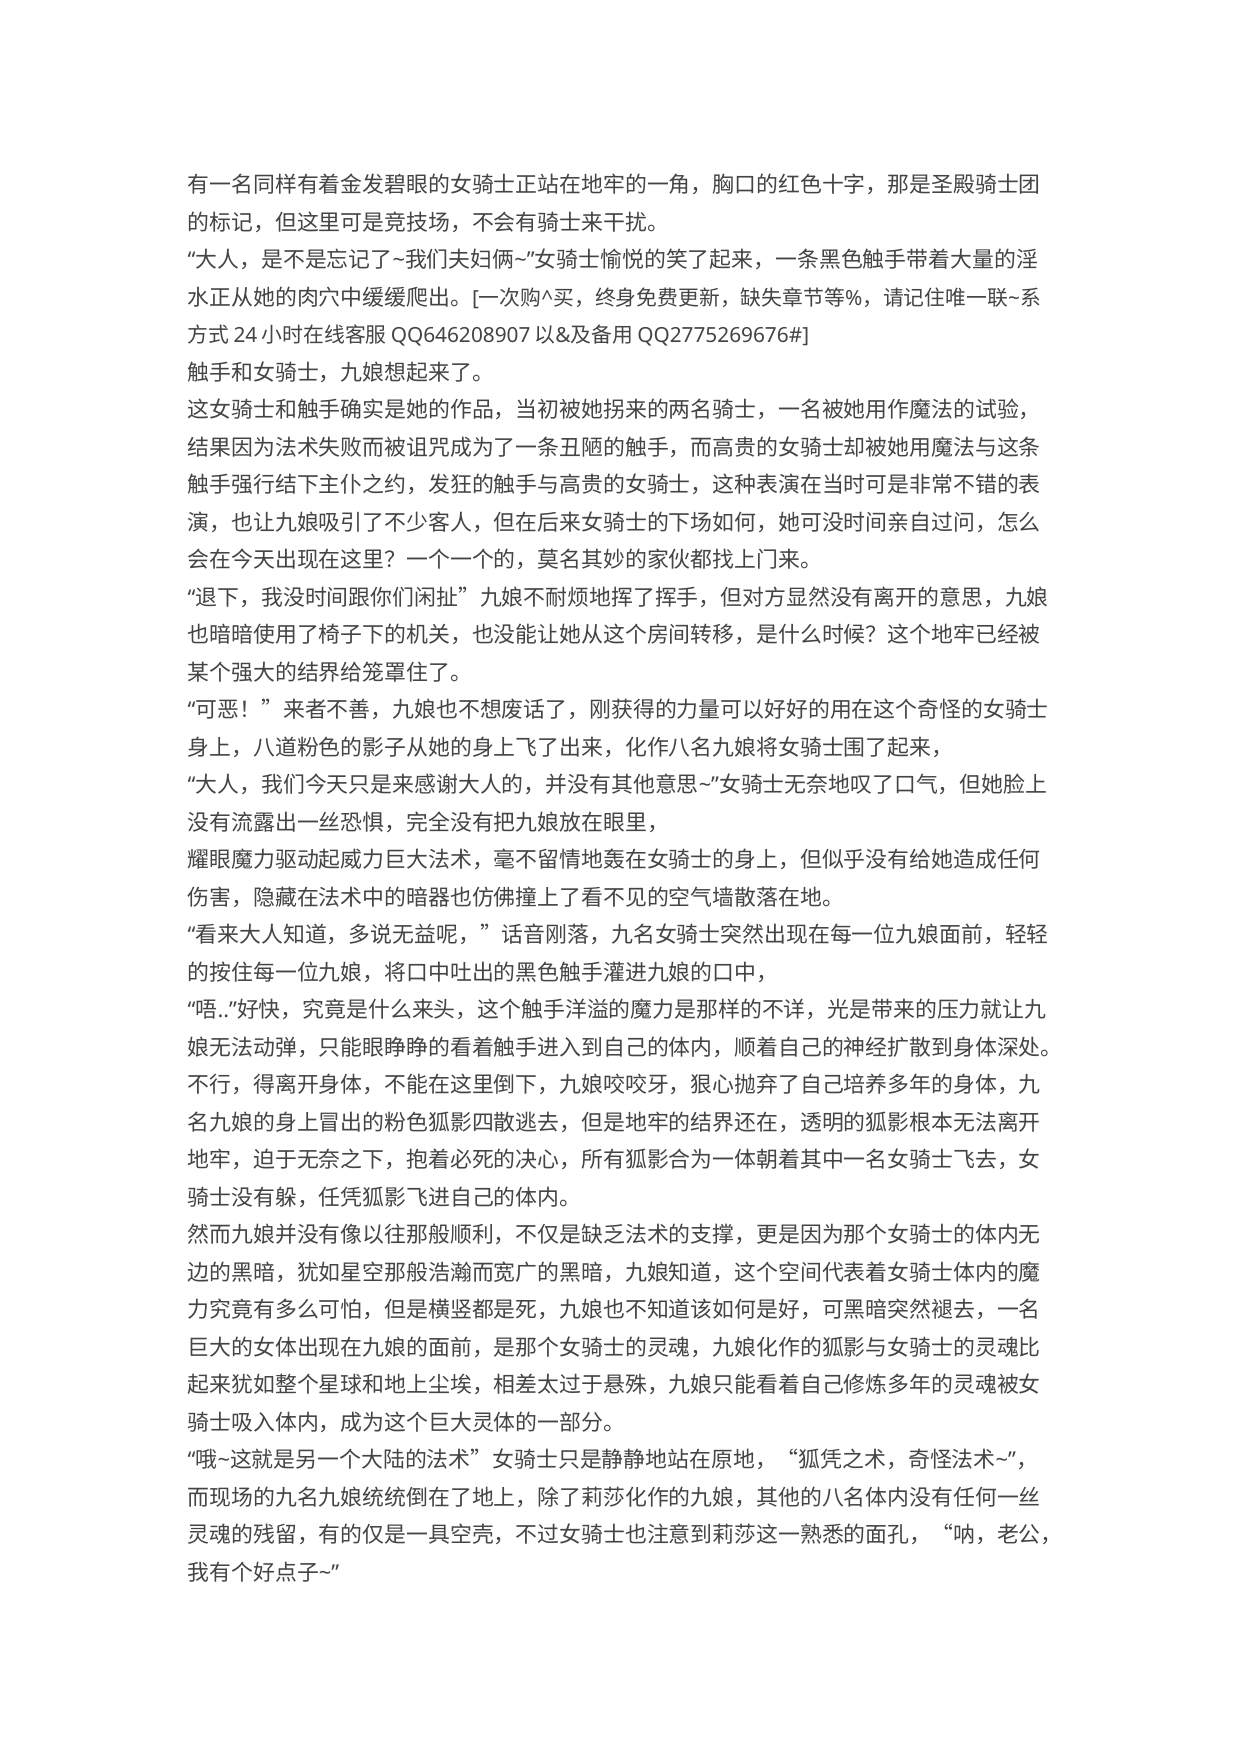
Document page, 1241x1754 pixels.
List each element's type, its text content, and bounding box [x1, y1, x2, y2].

text 然而九娘并没有像以往那般顺利，不仅是缺乏法术的支撑，更是因为那个女骑士的体内无边的黑暗，犹如星空那般浩瀚而宽广的黑暗，九娘知道，这个空间代表着女骑士体内的魔力究竟有多么可怕，但是横竖都是死，九娘也不知道该如何是好，可黑暗突然褪去，一名巨大的女体出现在九娘的面前，是那个女骑士的灵魂，九娘化作的狐影与女骑士的灵魂比起来犹如整个星球和地上尘埃，相差太过于悬殊，九娘只能看着自己修炼多年的灵魂被女骑士吸入体内，成为这个巨大灵体的一部分。 [187, 1214, 1053, 1439]
text “大人，是不是忘记了~我们夫妇俩~”女骑士愉悦的笑了起来，一条黑色触手带着大量的淫水正从她的肉穴中缓缓爬出。[一次购^买，终身免费更新，缺失章节等%，请记住唯一联~系方式24小时在线客服QQ646208907以&及备用QQ2775269676#] [187, 239, 1053, 352]
text “大人，我们今天只是来感谢大人的，并没有其他意思~”女骑士无奈地叹了口气，但她脸上没有流露出一丝恐惧，完全没有把九娘放在眼里， [187, 764, 1053, 839]
text 触手和女骑士，九娘想起来了。 [187, 352, 1053, 389]
text “看来大人知道，多说无益呢，”话音刚落，九名女骑士突然出现在每一位九娘面前，轻轻的按住每一位九娘，将口中吐出的黑色触手灌进九娘的口中， [187, 914, 1053, 989]
text 而现场的九名九娘统统倒在了地上，除了莉莎化作的九娘，其他的八名体内没有任何一丝灵魂的残留，有的仅是一具空壳，不过女骑士也注意到莉莎这一熟悉的面孔，“呐，老公，我有个好点子~” [187, 1477, 1053, 1589]
text “可恶！”来者不善，九娘也不想废话了，刚获得的力量可以好好的用在这个奇怪的女骑士身上，八道粉色的影子从她的身上飞了出来，化作八名九娘将女骑士围了起来， [187, 689, 1053, 764]
text 不行，得离开身体，不能在这里倒下，九娘咬咬牙，狠心抛弃了自己培养多年的身体，九名九娘的身上冒出的粉色狐影四散逃去，但是地牢的结界还在，透明的狐影根本无法离开地牢，迫于无奈之下，抱着必死的决心，所有狐影合为一体朝着其中一名女骑士飞去，女骑士没有躲，任凭狐影飞进自己的体内。 [187, 1064, 1053, 1214]
text “哦~这就是另一个大陆的法术”女骑士只是静静地站在原地，“狐凭之术，奇怪法术~”， [187, 1439, 1053, 1477]
text “退下，我没时间跟你们闲扯”九娘不耐烦地挥了挥手，但对方显然没有离开的意思，九娘也暗暗使用了椅子下的机关，也没能让她从这个房间转移，是什么时候？这个地牢已经被某个强大的结界给笼罩住了。 [187, 577, 1053, 689]
text 耀眼魔力驱动起威力巨大法术，毫不留情地轰在女骑士的身上，但似乎没有给她造成任何伤害，隐藏在法术中的暗器也仿佛撞上了看不见的空气墙散落在地。 [187, 839, 1053, 914]
text 这女骑士和触手确实是她的作品，当初被她拐来的两名骑士，一名被她用作魔法的试验，结果因为法术失败而被诅咒成为了一条丑陋的触手，而高贵的女骑士却被她用魔法与这条触手强行结下主仆之约，发狂的触手与高贵的女骑士，这种表演在当时可是非常不错的表演，也让九娘吸引了不少客人，但在后来女骑士的下场如何，她可没时间亲自过问，怎么会在今天出现在这里？一个一个的，莫名其妙的家伙都找上门来。 [187, 389, 1053, 577]
text “唔..”好快，究竟是什么来头，这个触手洋溢的魔力是那样的不详，光是带来的压力就让九娘无法动弹，只能眼睁睁的看着触手进入到自己的体内，顺着自己的神经扩散到身体深处。 [187, 989, 1053, 1064]
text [187, 164, 1053, 239]
